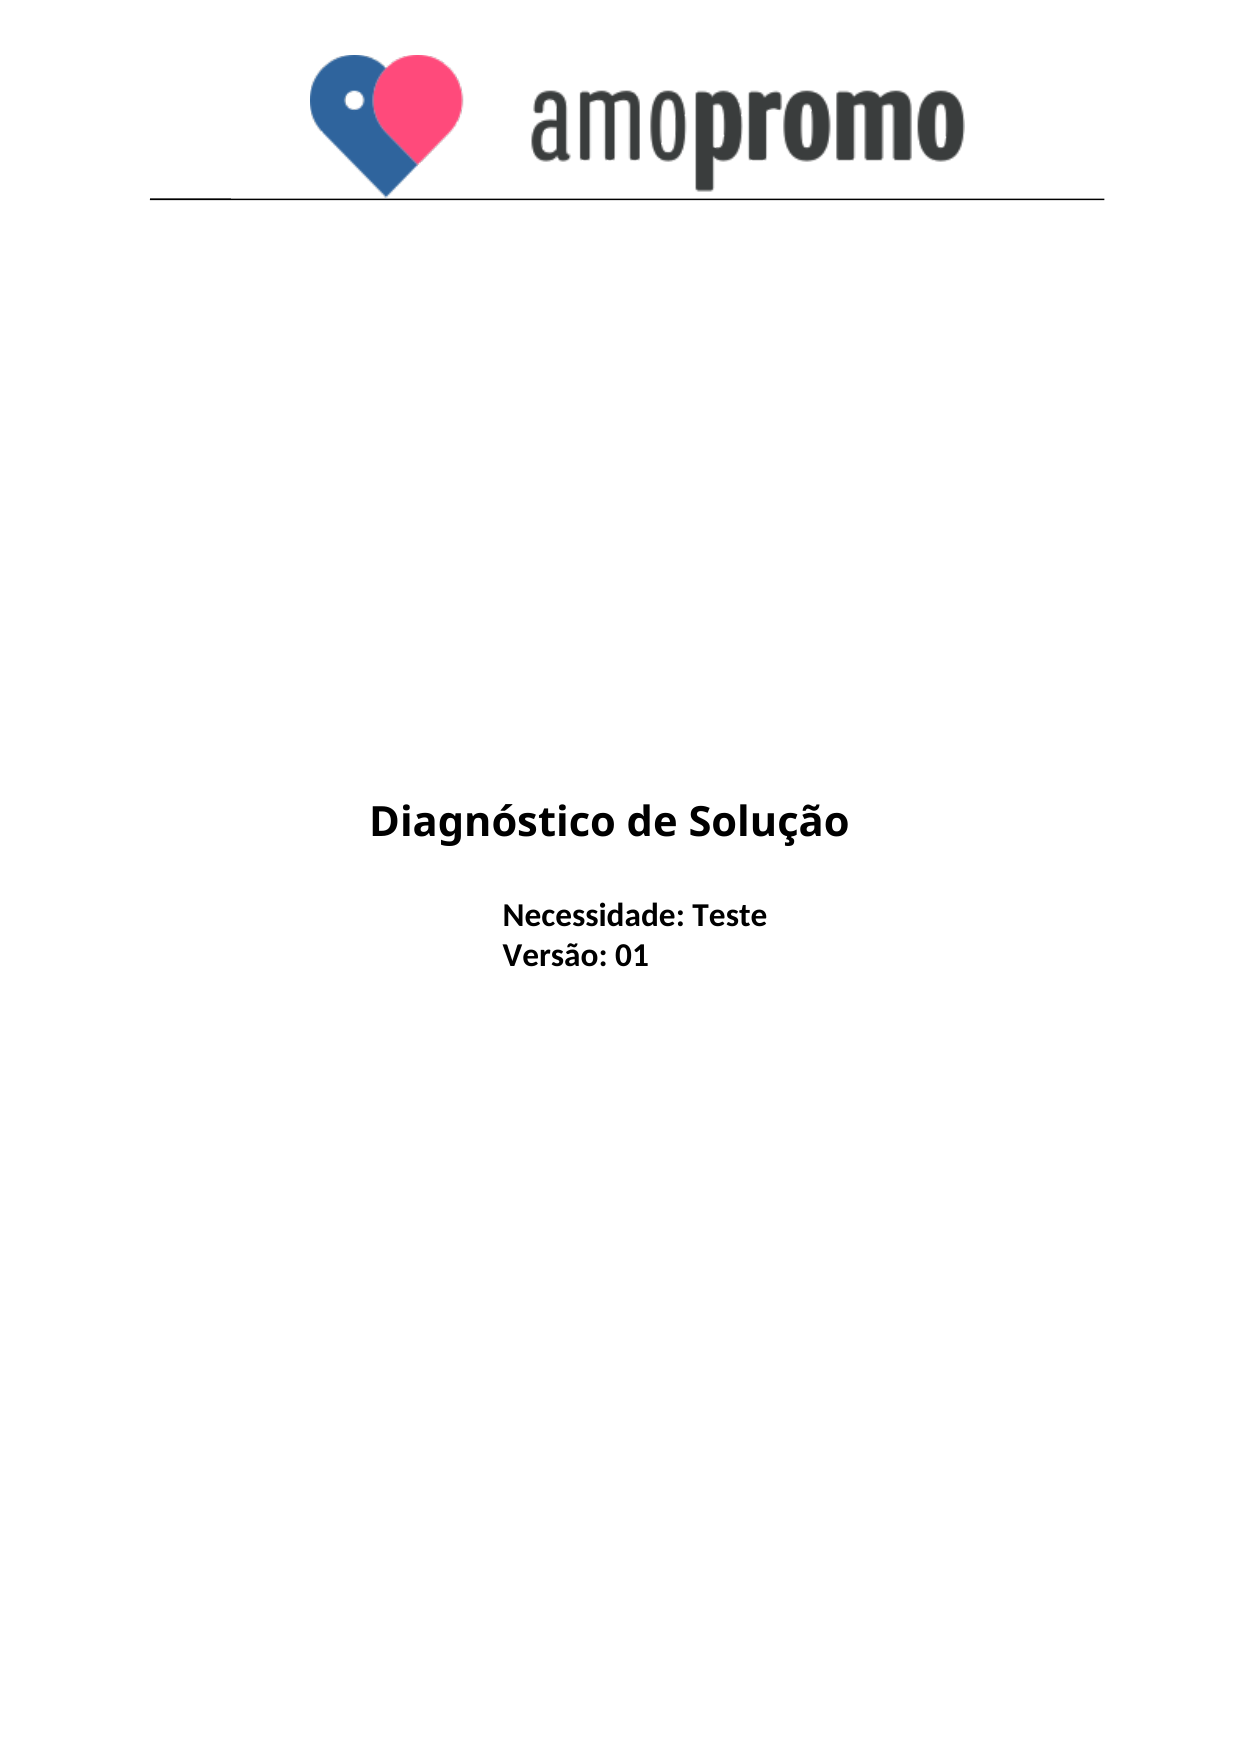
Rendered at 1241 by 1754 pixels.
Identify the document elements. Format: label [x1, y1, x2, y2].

picture [310, 55, 965, 198]
